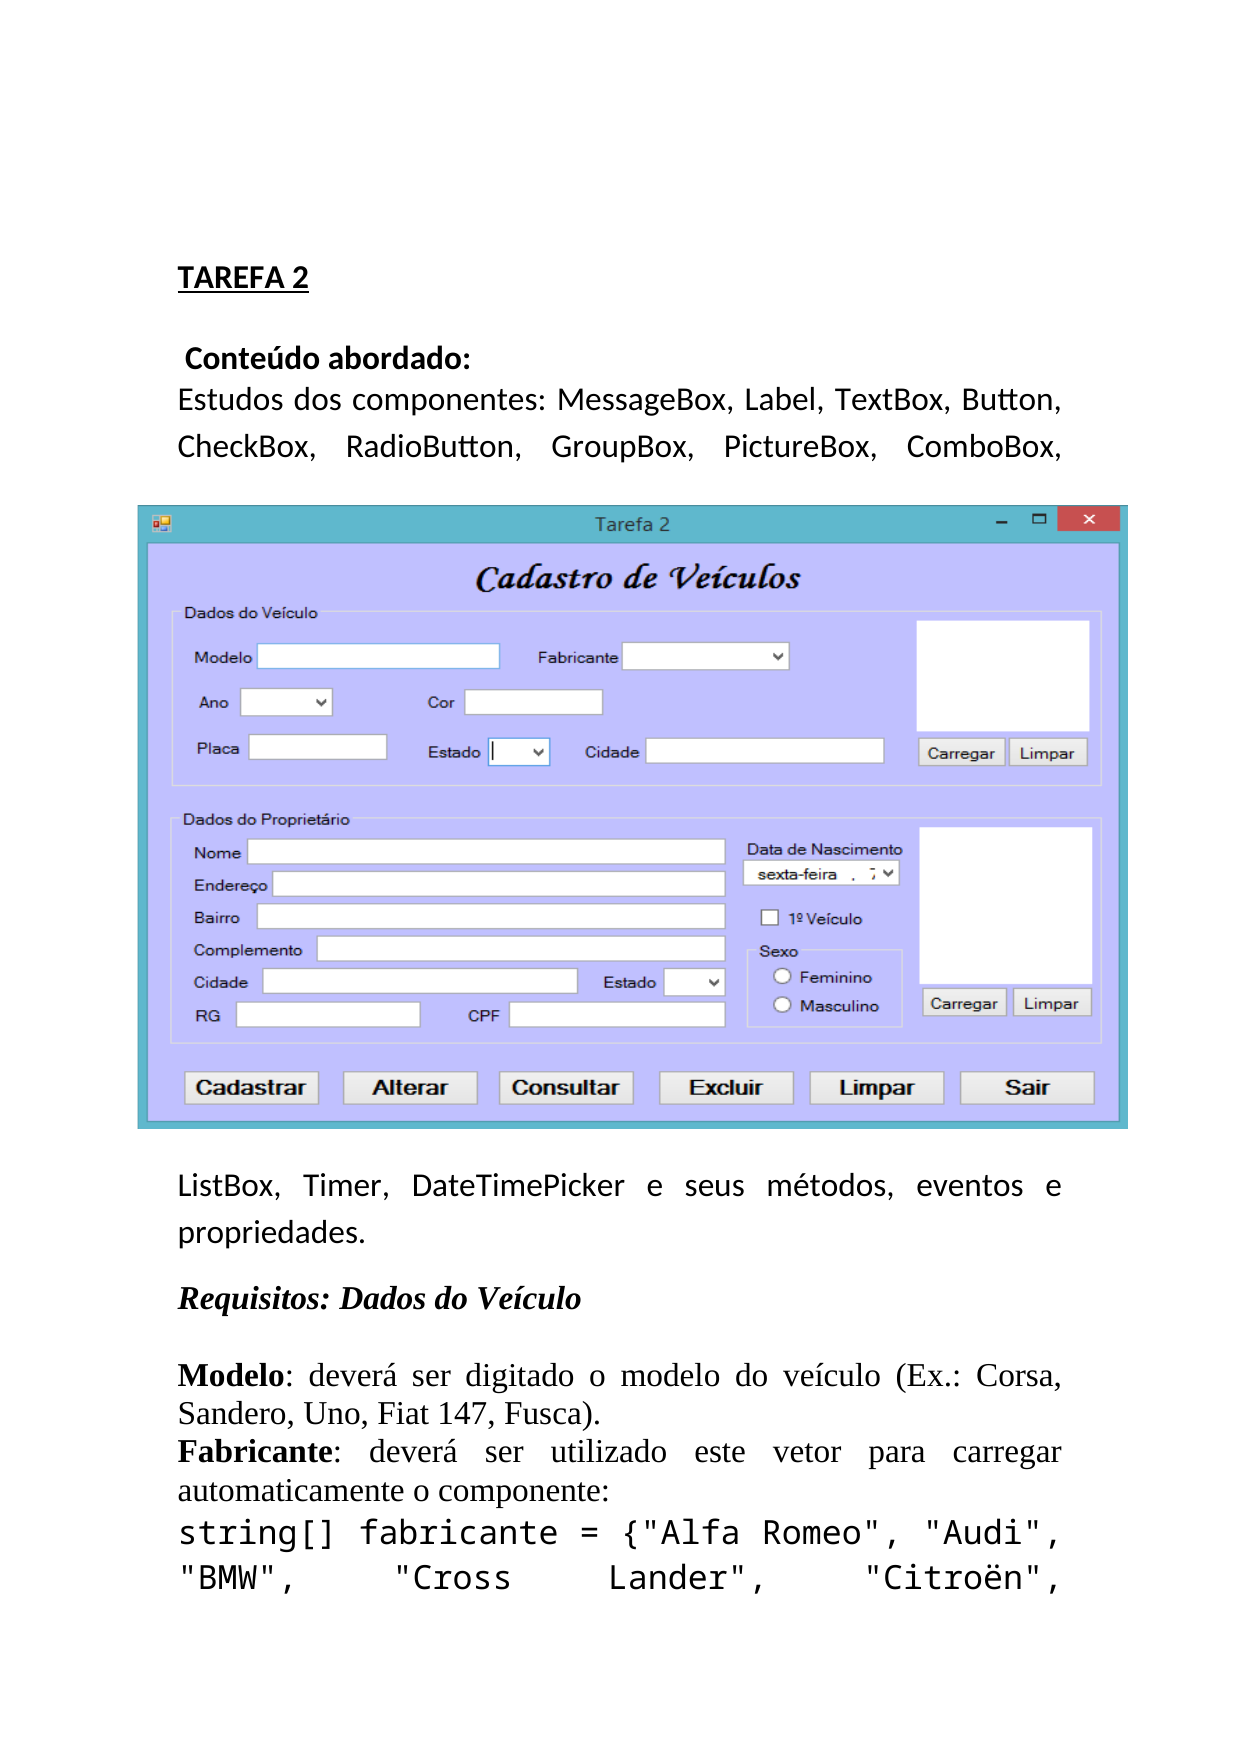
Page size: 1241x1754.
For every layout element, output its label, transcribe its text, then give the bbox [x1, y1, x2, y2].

text Modelo: deverá ser digitado o modelo do veículo (Ex.: Corsa, Sandero, Uno, Fiat 147, Fusca). [177, 1355, 1063, 1432]
text Conteúdo abordado: [177, 337, 1063, 378]
text Requisitos: Dados do Veículo [177, 1278, 1063, 1317]
text TAREFA 2 [177, 256, 1063, 297]
text Estudos dos componentes: MessageBox, Label, TextBox, Button, CheckBox, RadioButton, GroupBox, PictureBox, ComboBox, ListBox, Timer, DateTimePicker e seus métodos, eventos e propriedades. [177, 1129, 1063, 1252]
text Estudos dos componentes: MessageBox, Label, TextBox, Button, CheckBox, RadioButton, GroupBox, PictureBox, ComboBox, ListBox, Timer, DateTimePicker e seus métodos, eventos e propriedades. [177, 378, 1063, 505]
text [177, 1508, 1063, 1599]
text Fabricante: deverá ser utilizado este vetor para carregar automaticamente o componente: [177, 1432, 1063, 1508]
